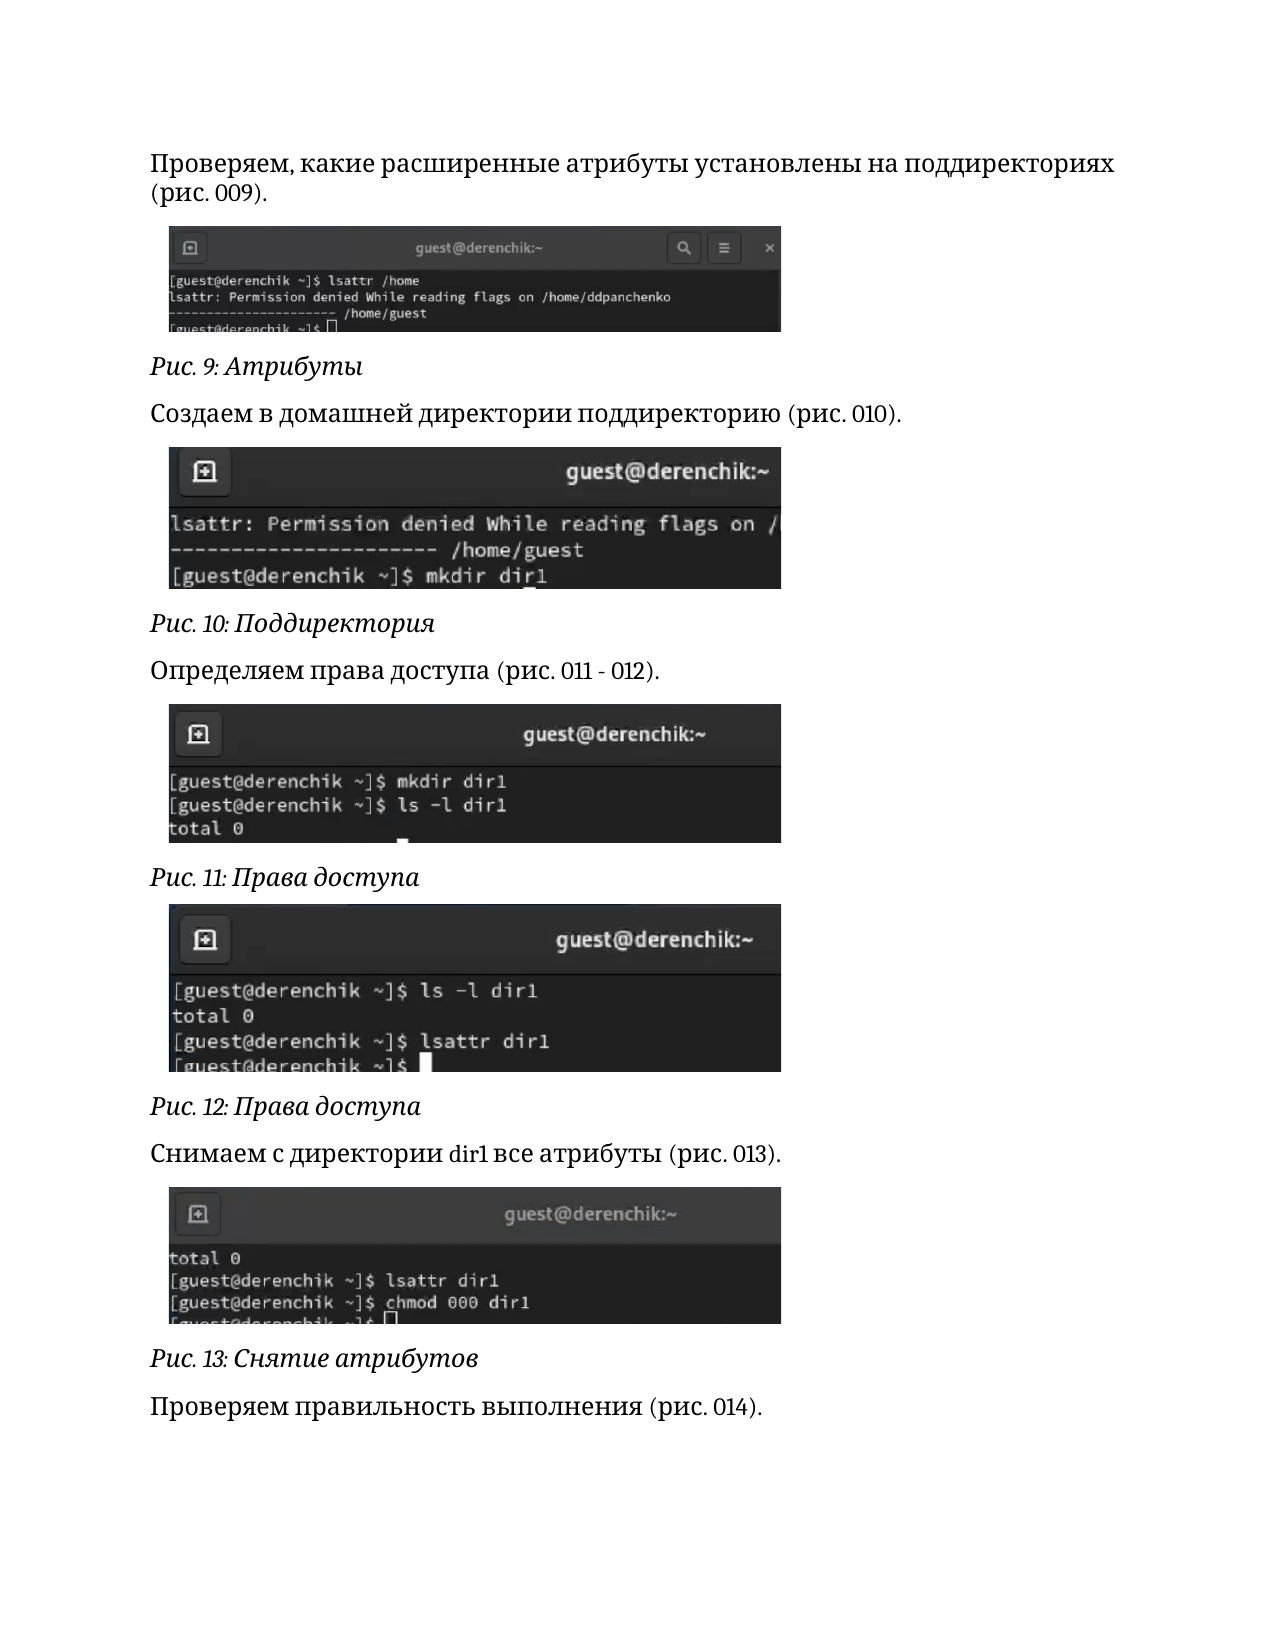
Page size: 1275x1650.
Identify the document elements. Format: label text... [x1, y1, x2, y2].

text Рис. 13: Снятие атрибутов [150, 1345, 1125, 1374]
text Рис. 11: Права доступа [150, 863, 1125, 892]
text Рис. 12: Права доступа [150, 1092, 1125, 1121]
picture [168, 226, 782, 332]
picture [168, 447, 782, 589]
text Рис. 9: Атрибуты [150, 352, 1125, 381]
text Определяем права доступа (рис. 011 - 012). [150, 657, 1125, 686]
text Создаем в домашней директории поддиректорию (рис. 010). [150, 400, 1125, 429]
picture [168, 904, 782, 1072]
text Снимаем с директории dir1 все атрибуты (рис. 013). [150, 1140, 1125, 1169]
text Рис. 10: Поддиректория [150, 610, 1125, 638]
picture [168, 704, 782, 843]
text Проверяем, какие расширенные атрибуты установлены на поддиректориях (рис. 009). [150, 150, 1125, 207]
picture [168, 1187, 782, 1324]
text Проверяем правильность выполнения (рис. 014). [150, 1392, 1125, 1421]
